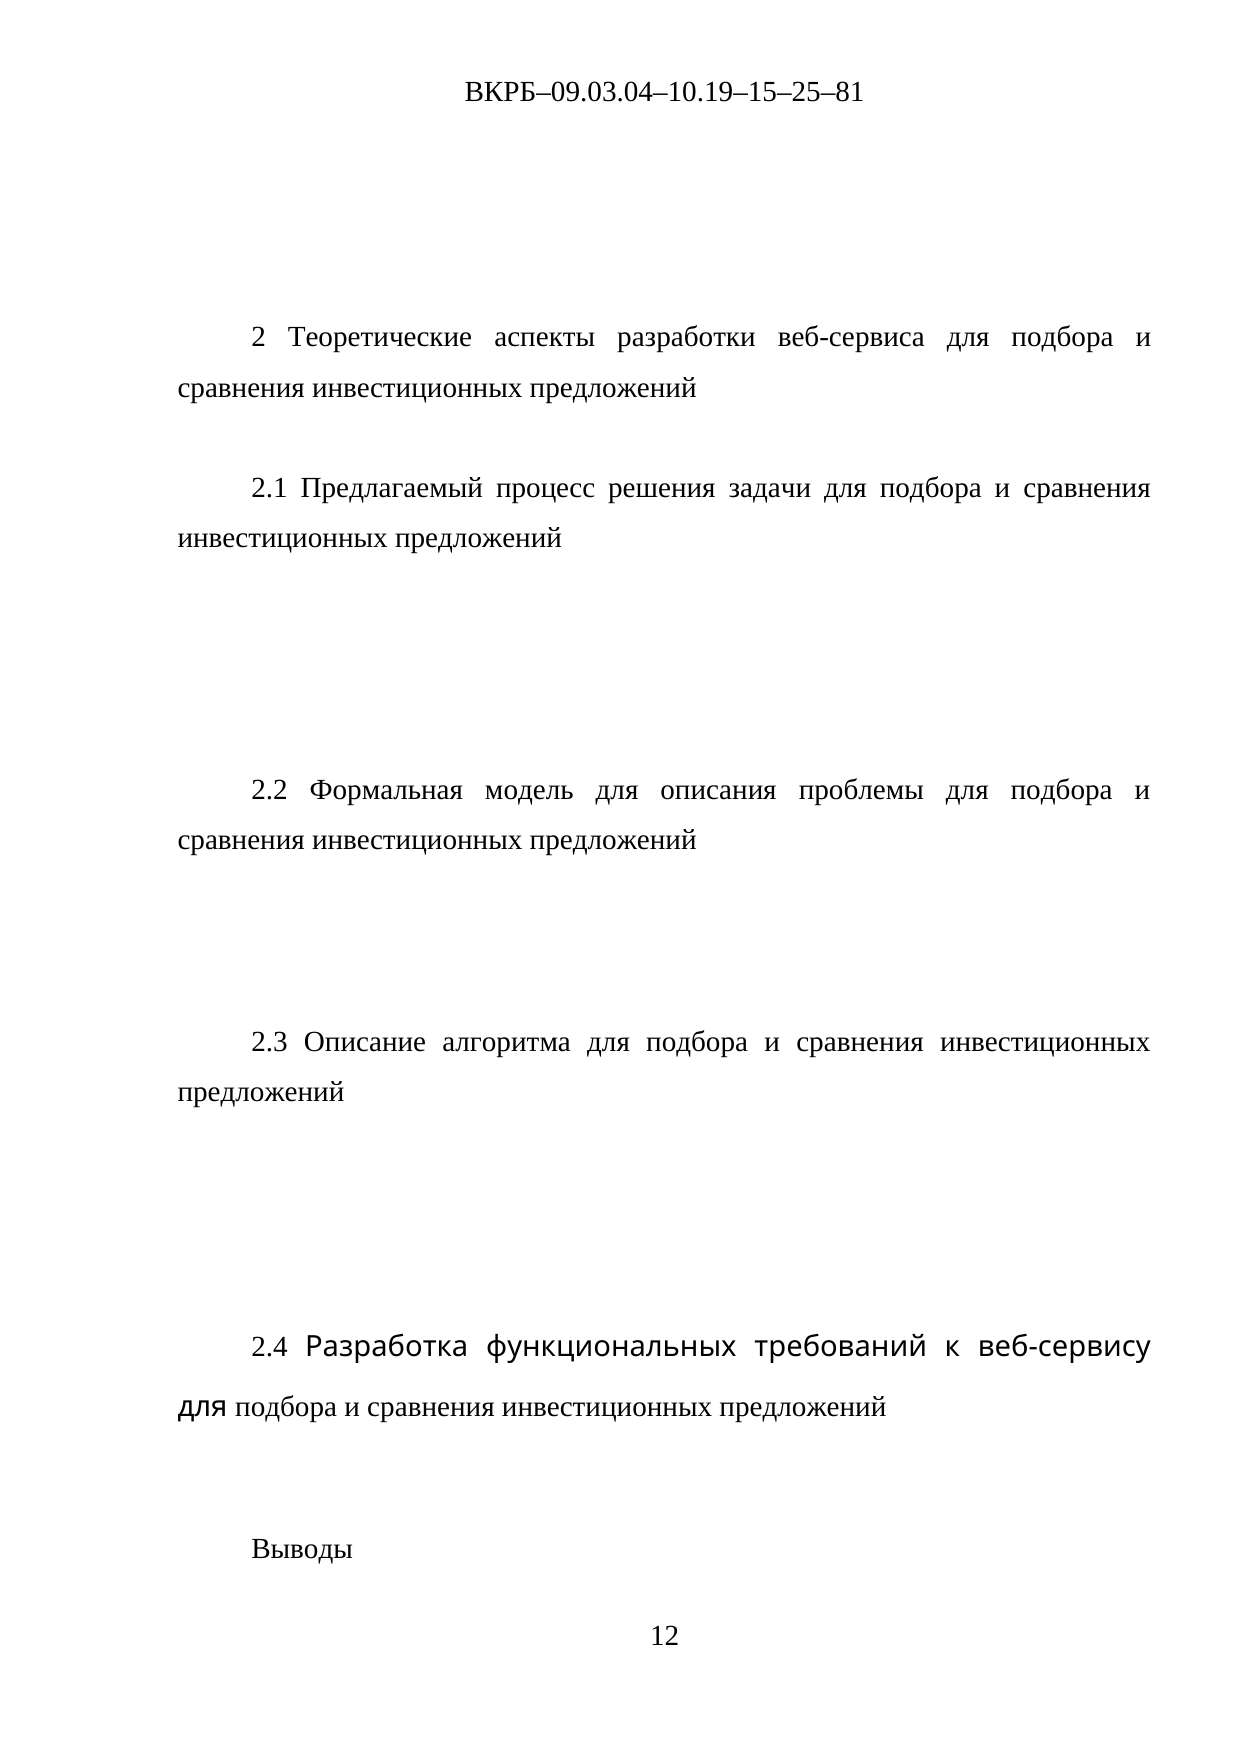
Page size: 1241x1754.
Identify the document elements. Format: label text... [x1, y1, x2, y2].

subtitle 2.3 Описание алгоритма для подбора и сравнения инвестиционных предложений [177, 1024, 1152, 1108]
subtitle Выводы [177, 1531, 1152, 1564]
subtitle 2.4 Разработка функциональных требований к веб-сервису для подбора и сравнения инвестиционных предложений [177, 1326, 1152, 1425]
subtitle 2.2 Формальная модель для описания проблемы для подбора и сравнения инвестиционных предложений [177, 772, 1152, 856]
subtitle 2.1 Предлагаемый процесс решения задачи для подбора и сравнения инвестиционных предложений [177, 470, 1152, 554]
subtitle 2 Теоретические аспекты разработки веб-сервиса для подбора и сравнения инвестиционных предложений [177, 319, 1152, 403]
